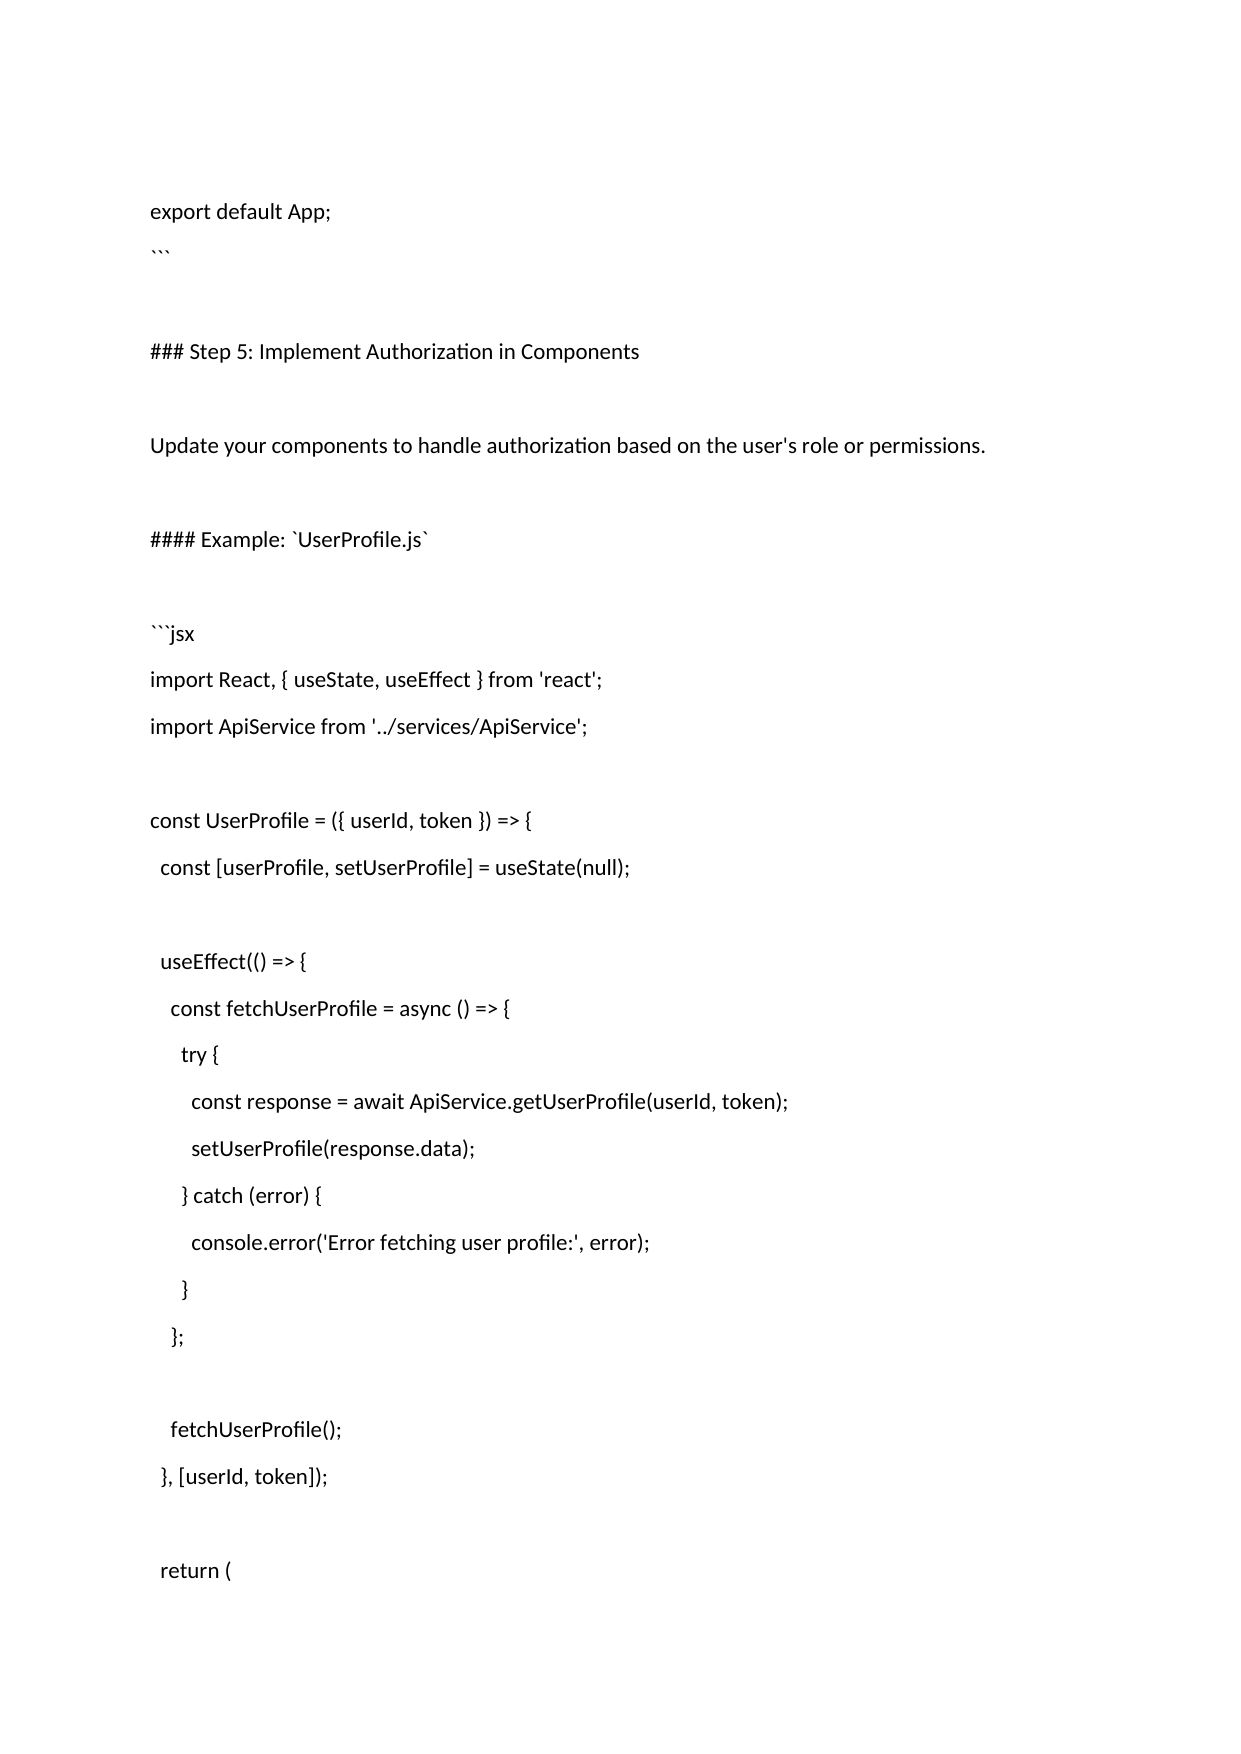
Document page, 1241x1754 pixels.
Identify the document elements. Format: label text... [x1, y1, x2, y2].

text setUserProfile(response.data); [150, 1134, 1090, 1162]
text return ( [150, 1556, 1090, 1584]
text import React, { useState, useEffect } from 'react'; [150, 666, 1090, 694]
text }, [userId, token]); [150, 1462, 1090, 1491]
text #### Example: `UserProfile.js` [150, 525, 1090, 553]
text console.error('Error fetching user profile:', error); [150, 1228, 1090, 1256]
text export default App; [150, 197, 1090, 225]
text } catch (error) { [150, 1181, 1090, 1209]
text useEffect(() => { [150, 947, 1090, 975]
text const UserProfile = ({ userId, token }) => { [150, 806, 1090, 834]
text import ApiService from '../services/ApiService'; [150, 712, 1090, 741]
text const fetchUserProfile = async () => { [150, 994, 1090, 1022]
text } [150, 1275, 1090, 1303]
text fetchUserProfile(); [150, 1416, 1090, 1444]
text ``` [150, 244, 1090, 272]
text const [userProfile, setUserProfile] = useState(null); [150, 853, 1090, 881]
text Update your components to handle authorization based on the user's role or permissions. [150, 431, 1090, 459]
text const response = await ApiService.getUserProfile(userId, token); [150, 1087, 1090, 1116]
text ### Step 5: Implement Authorization in Components [150, 337, 1090, 366]
text }; [150, 1322, 1090, 1350]
text ```jsx [150, 619, 1090, 647]
text try { [150, 1041, 1090, 1069]
